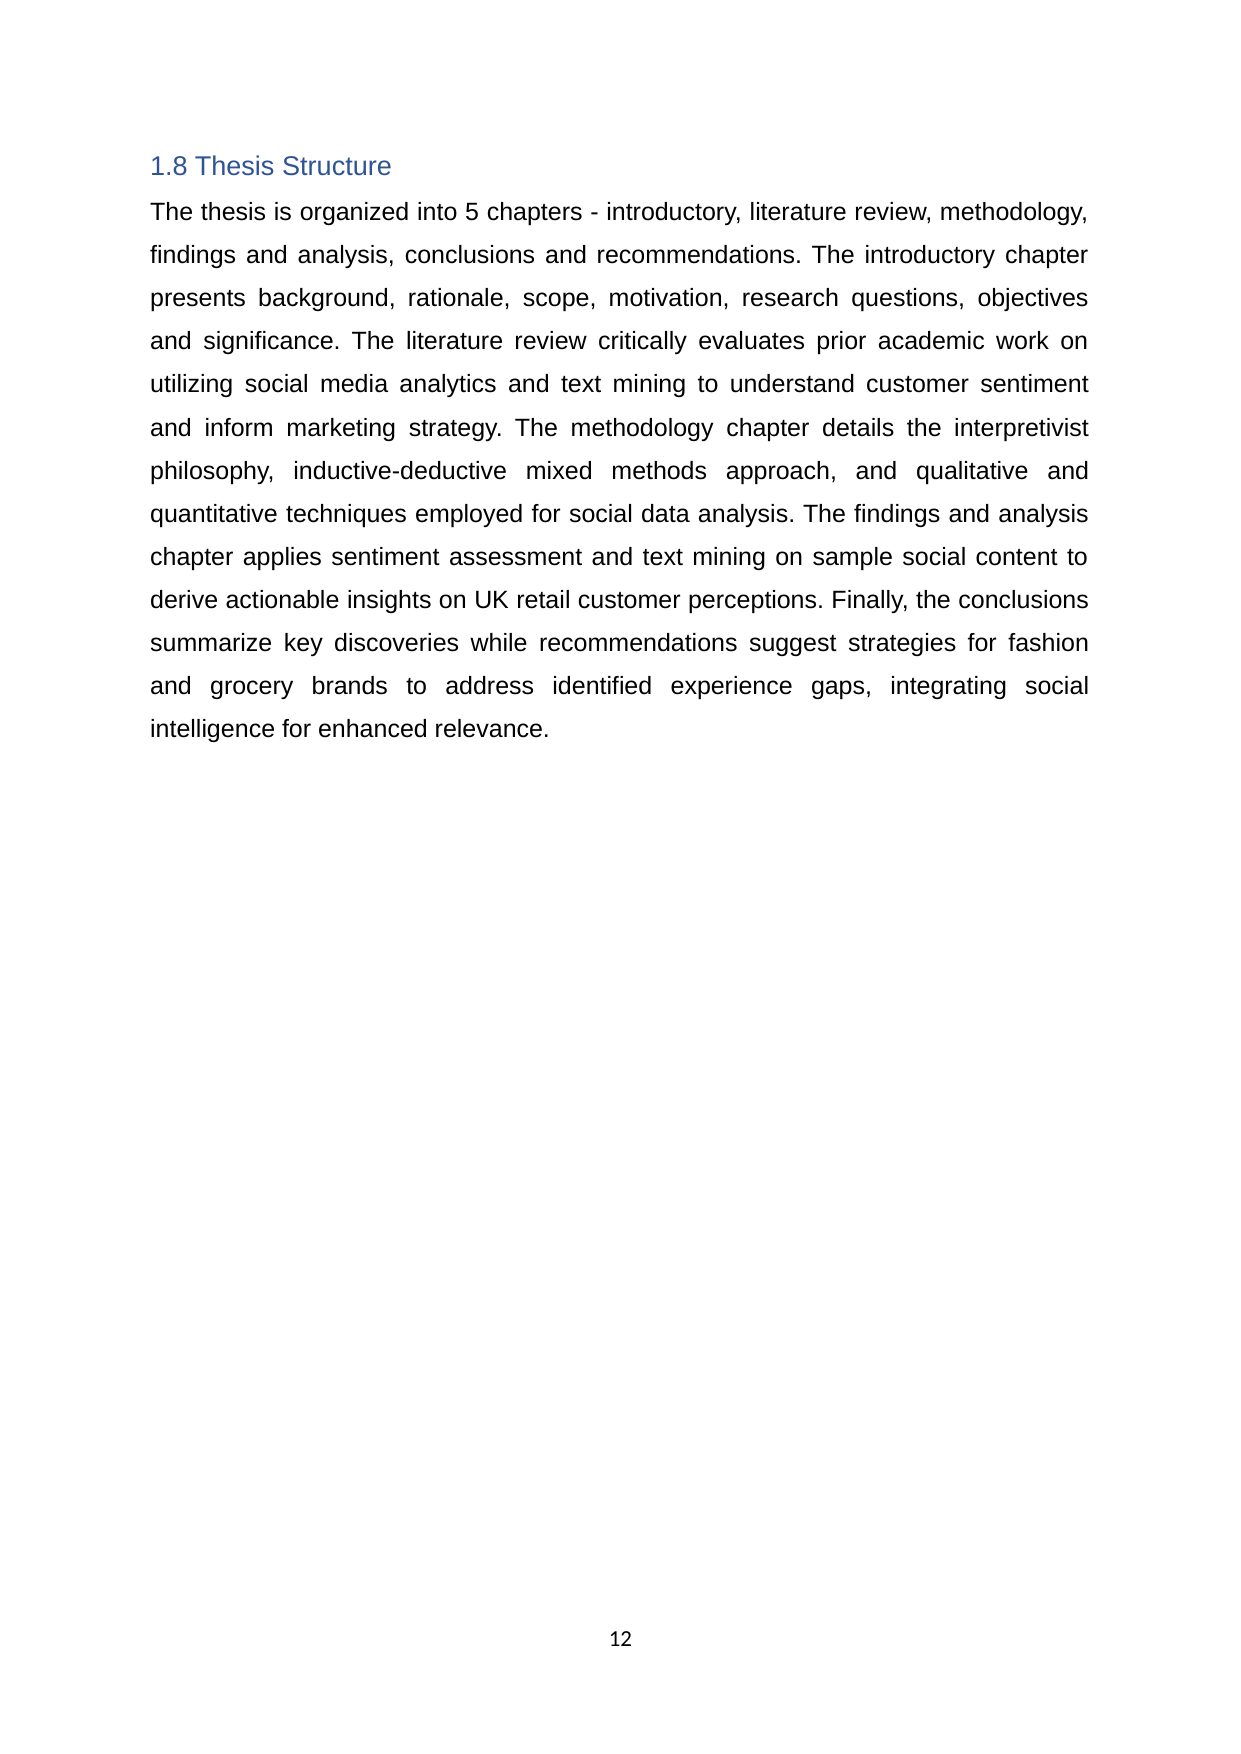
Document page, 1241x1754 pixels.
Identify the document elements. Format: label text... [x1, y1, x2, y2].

subtitle 1.8 Thesis Structure [150, 150, 1090, 181]
text The thesis is organized into 5 chapters - introductory, literature review, methodology, findings and analysis, conclusions and recommendations. The introductory chapter presents background, rationale, scope, motivation, research questions, objectives and significance. The literature review critically evaluates prior academic work on utilizing social media analytics and text mining to understand customer sentiment and inform marketing strategy. The methodology chapter details the interpretivist philosophy, inductive-deductive mixed methods approach, and qualitative and quantitative techniques employed for social data analysis. The findings and analysis chapter applies sentiment assessment and text mining on sample social content to derive actionable insights on UK retail customer perceptions. Finally, the conclusions summarize key discoveries while recommendations suggest strategies for fashion and grocery brands to address identified experience gaps, integrating social intelligence for enhanced relevance. [150, 197, 1090, 743]
